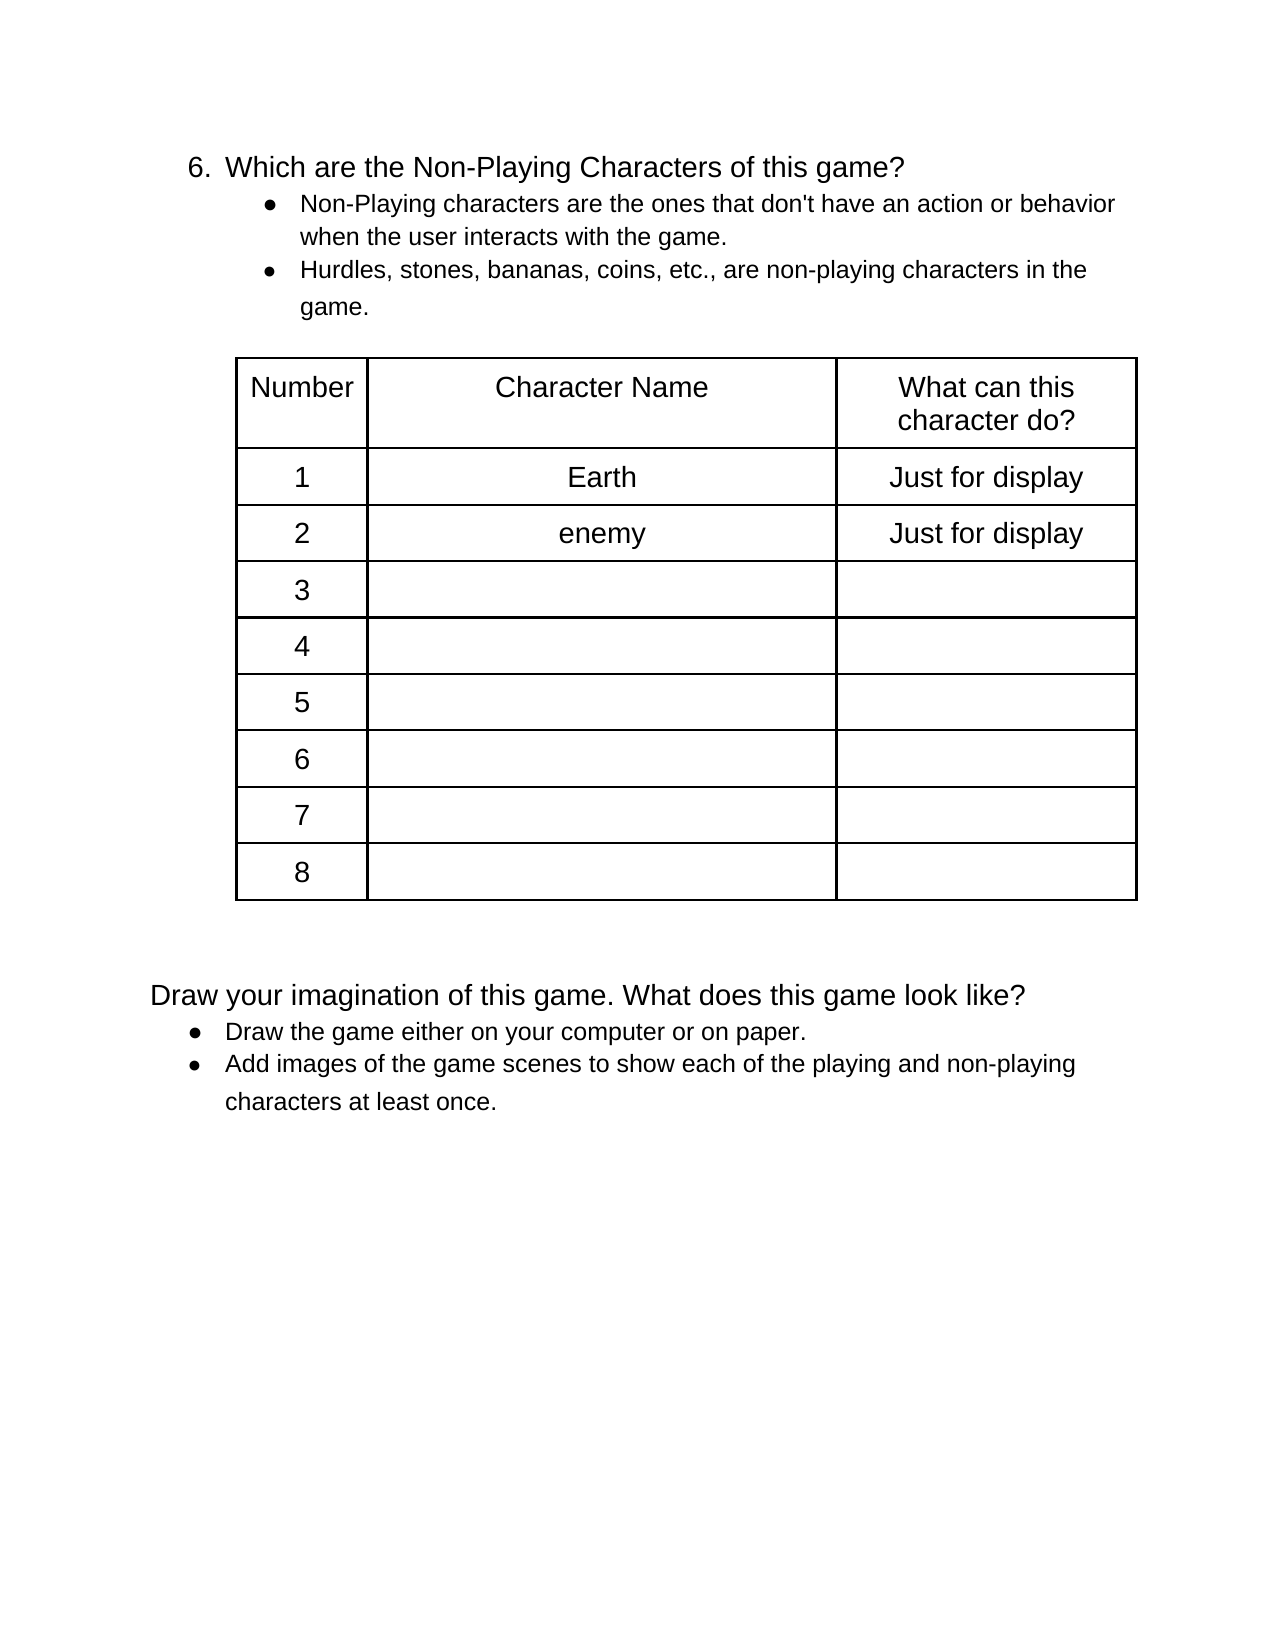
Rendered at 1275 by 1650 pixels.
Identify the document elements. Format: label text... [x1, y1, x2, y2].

table_cell 5 [238, 675, 366, 729]
list Draw the game either on your computer or on paper. [187, 1016, 1125, 1045]
table_header What can this character do? [838, 359, 1135, 447]
table_cell [369, 844, 835, 899]
table_cell [838, 844, 1135, 899]
table_cell [838, 731, 1135, 786]
table_cell Earth [369, 449, 835, 503]
table_header Character Name [369, 359, 835, 447]
table_cell 2 [238, 506, 366, 560]
table_cell 7 [238, 788, 366, 842]
table_cell Just for display [838, 506, 1135, 560]
list Non-Playing characters are the ones that don't have an action or behavior when the user interacts with the game. [262, 188, 1125, 250]
table_cell [369, 731, 835, 786]
table_cell 8 [238, 844, 366, 899]
table_cell 4 [238, 619, 366, 673]
table_cell enemy [369, 506, 835, 560]
list Which are the Non-Playing Characters of this game? [187, 150, 1125, 183]
list Add images of the game scenes to show each of the playing and non-playing characters at least once. [187, 1049, 1125, 1117]
table_cell Just for display [838, 449, 1135, 503]
table_cell [369, 562, 835, 616]
table_header Number [238, 359, 366, 447]
table_cell 3 [238, 562, 366, 616]
table_cell [838, 788, 1135, 842]
table_cell [838, 675, 1135, 729]
table_cell 1 [238, 449, 366, 503]
table_cell [369, 619, 835, 673]
list Hurdles, stones, bananas, coins, etc., are non-playing characters in the game. [262, 254, 1125, 322]
table_cell [369, 675, 835, 729]
text Draw your imagination of this game. What does this game look like? [150, 978, 1125, 1011]
table_cell [838, 619, 1135, 673]
table_cell [838, 562, 1135, 616]
table_cell 6 [238, 731, 366, 786]
table_cell [369, 788, 835, 842]
